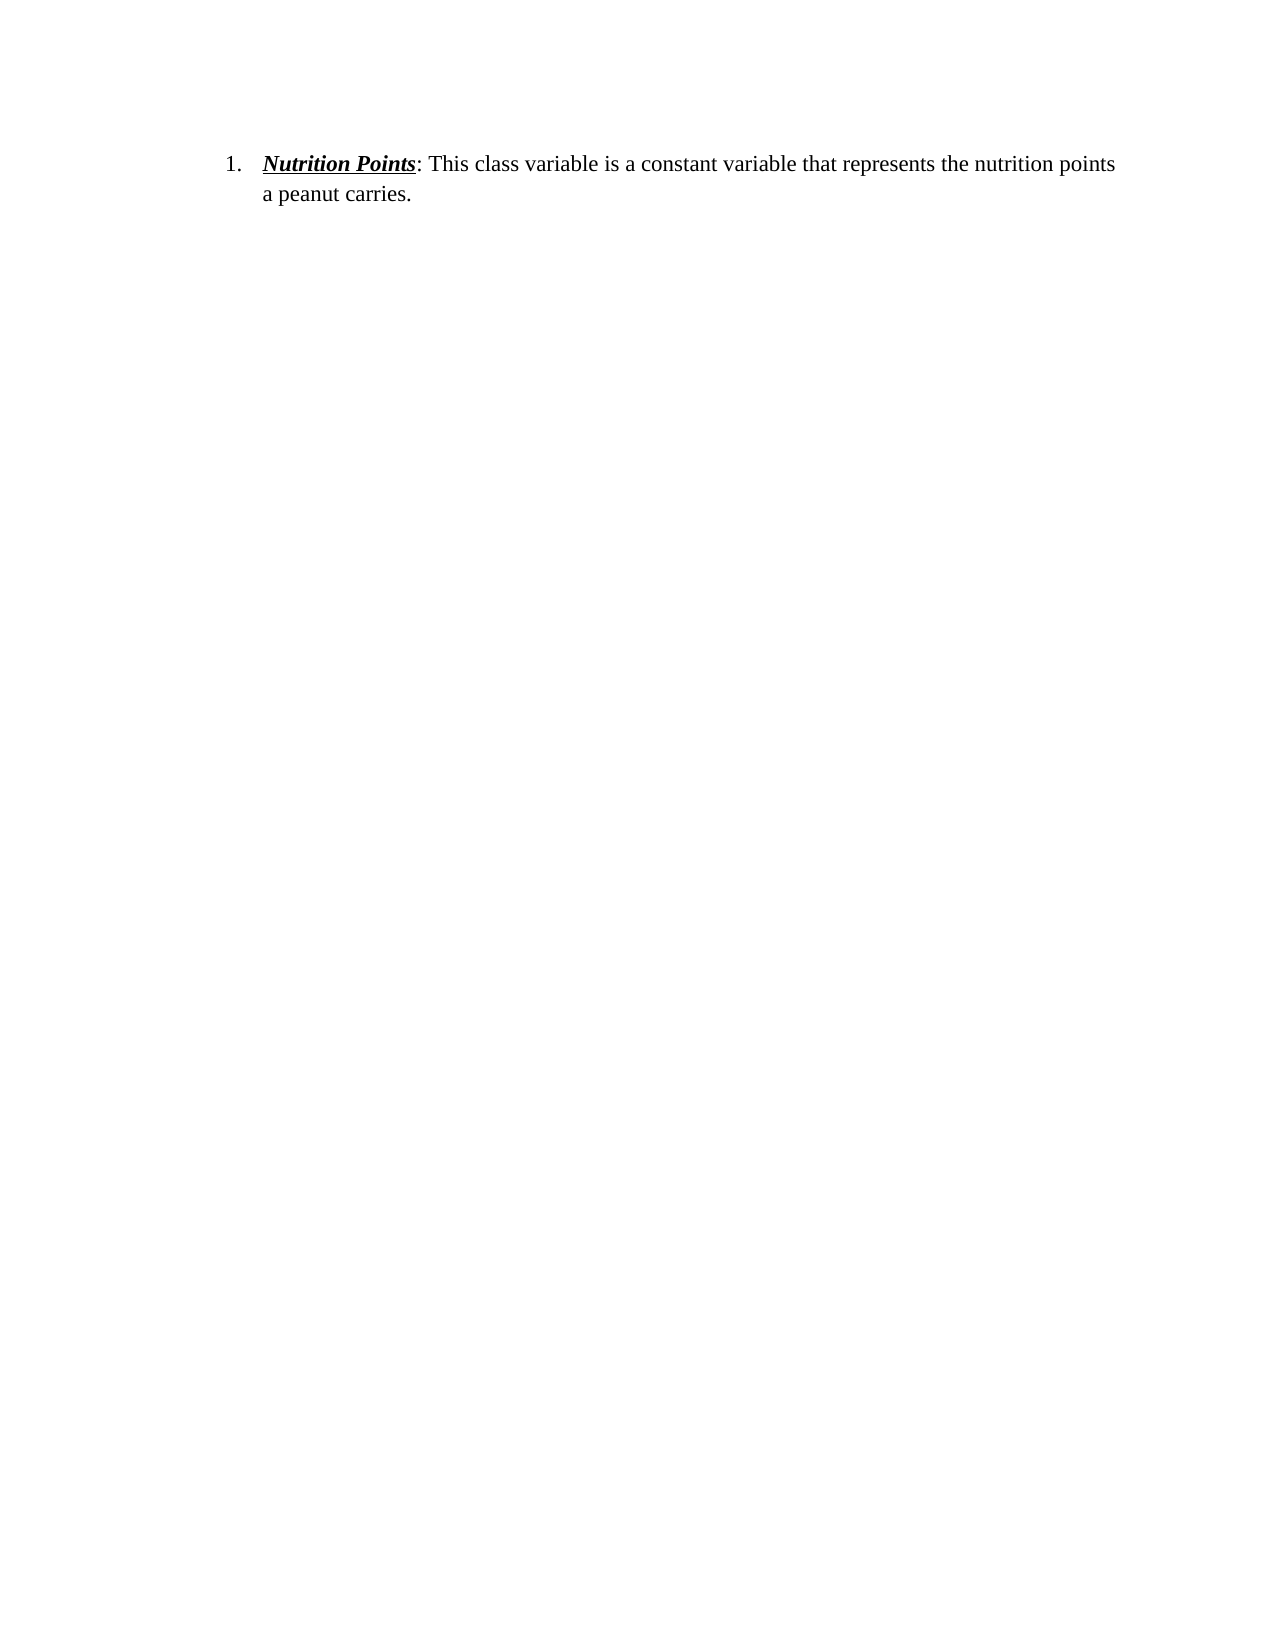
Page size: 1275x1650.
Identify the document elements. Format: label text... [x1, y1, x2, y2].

list Nutrition Points: This class variable is a constant variable that represents the nutrition points a peanut carries. [225, 150, 1125, 207]
